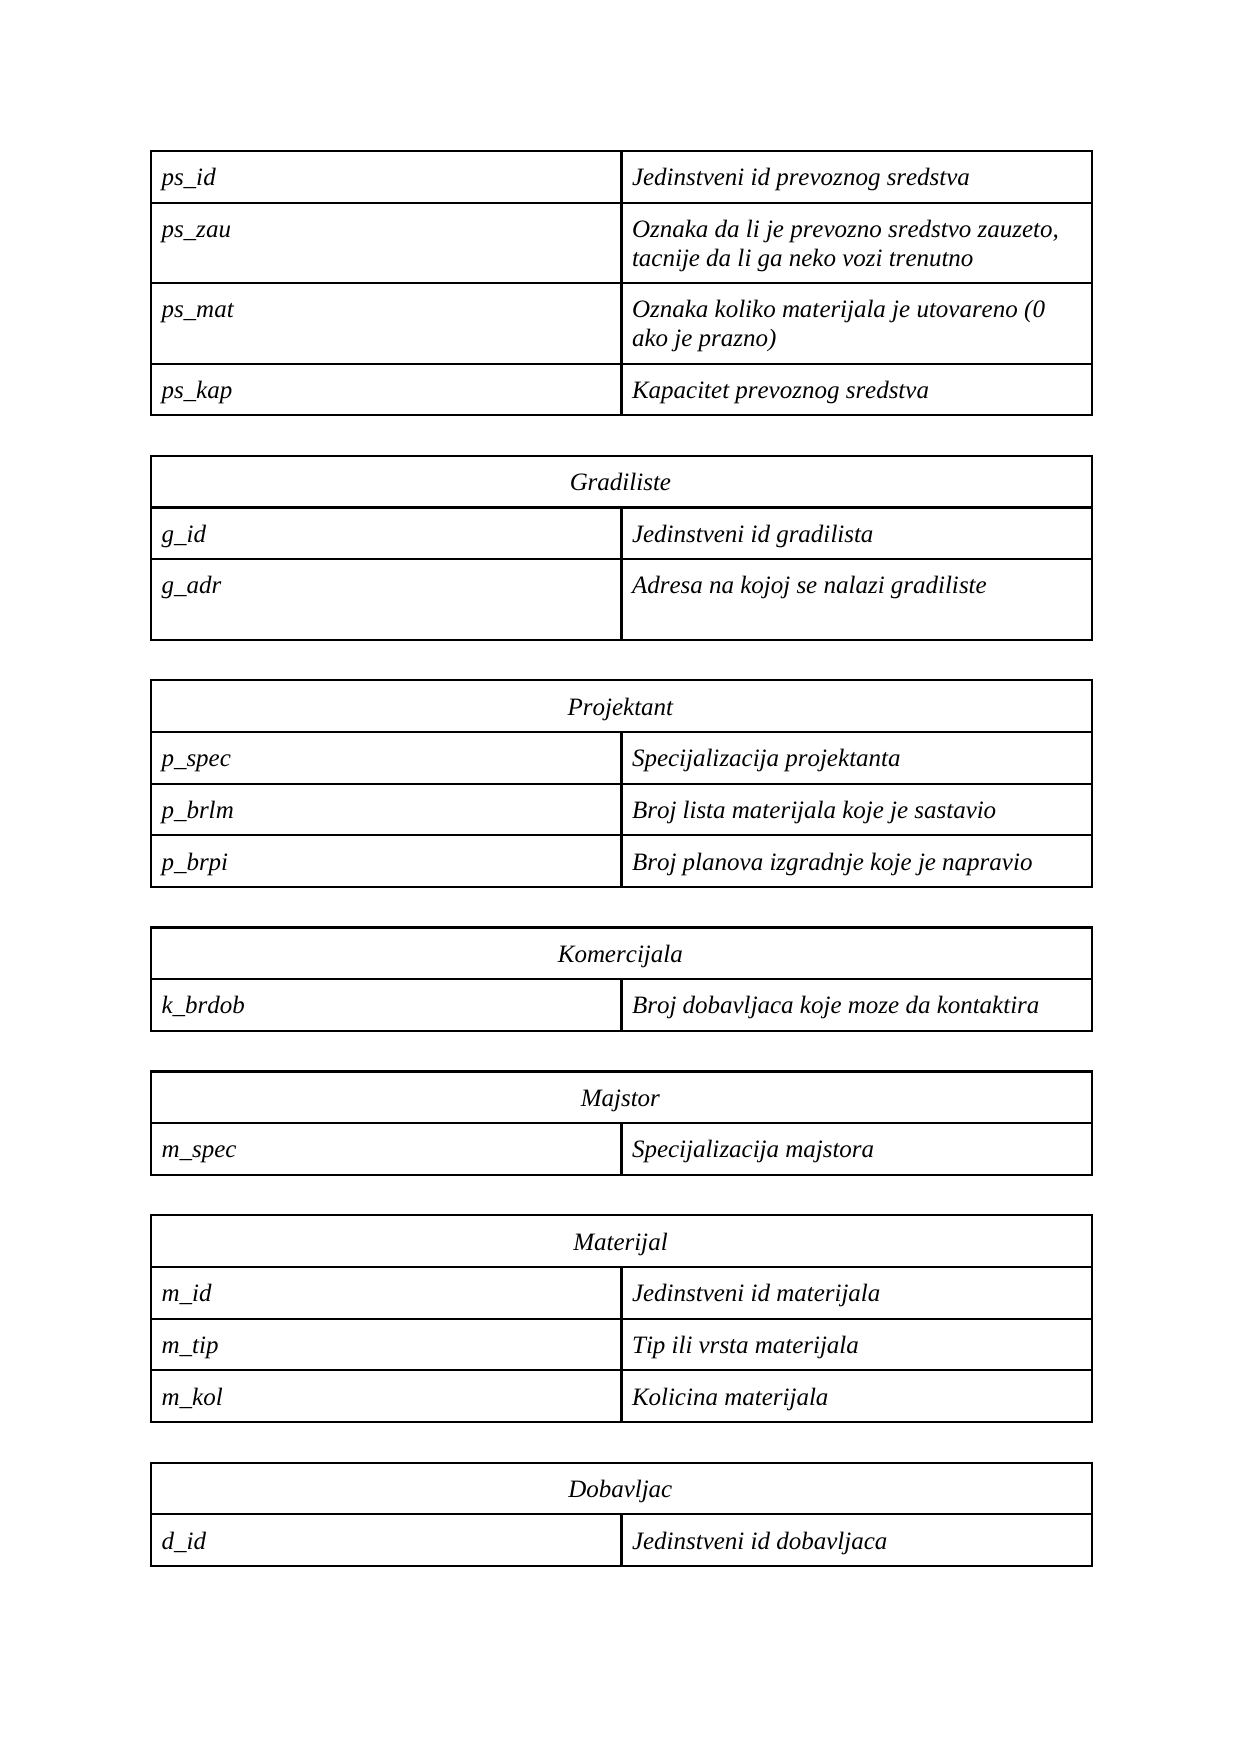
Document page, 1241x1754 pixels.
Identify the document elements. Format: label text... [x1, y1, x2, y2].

table_cell Tip ili vrsta materijala [623, 1320, 1091, 1369]
table_header Projektant [152, 681, 1091, 731]
table_cell Broj dobavljaca koje moze da kontaktira [623, 980, 1091, 1030]
table_cell ps_zau [152, 204, 620, 282]
table_header Komercijala [152, 929, 1091, 978]
table_cell p_brlm [152, 785, 620, 834]
table_header Materijal [152, 1216, 1091, 1266]
table_cell m_kol [152, 1371, 620, 1421]
table_cell Kolicina materijala [623, 1371, 1091, 1421]
table_cell ps_kap [152, 365, 620, 414]
table_cell Broj planova izgradnje koje je napravio [623, 836, 1091, 886]
table_header Majstor [152, 1073, 1091, 1122]
table_cell m_tip [152, 1320, 620, 1369]
table_cell d_id [152, 1515, 620, 1565]
table_cell ps_id [152, 152, 620, 202]
table_cell ps_mat [152, 284, 620, 362]
table_cell k_brdob [152, 980, 620, 1030]
table_header Dobavljac [152, 1464, 1091, 1513]
table_cell m_spec [152, 1124, 620, 1174]
table_cell Specijalizacija projektanta [623, 733, 1091, 782]
table_cell p_spec [152, 733, 620, 782]
table_cell Adresa na kojoj se nalazi gradiliste [623, 560, 1091, 638]
table_cell g_id [152, 509, 620, 558]
table_cell m_id [152, 1268, 620, 1318]
table_cell Broj lista materijala koje je sastavio [623, 785, 1091, 834]
table_cell Jedinstveni id gradilista [623, 509, 1091, 558]
table_cell p_brpi [152, 836, 620, 886]
table_cell Jedinstveni id prevoznog sredstva [623, 152, 1091, 202]
table_cell Jedinstveni id materijala [623, 1268, 1091, 1318]
table_cell Oznaka da li je prevozno sredstvo zauzeto, tacnije da li ga neko vozi trenutno [623, 204, 1091, 282]
table_cell Jedinstveni id dobavljaca [623, 1515, 1091, 1565]
table_cell g_adr [152, 560, 620, 638]
table_cell Oznaka koliko materijala je utovareno (0 ako je prazno) [623, 284, 1091, 362]
table_header Gradiliste [152, 457, 1091, 506]
table_cell Specijalizacija majstora [623, 1124, 1091, 1174]
table_cell Kapacitet prevoznog sredstva [623, 365, 1091, 414]
